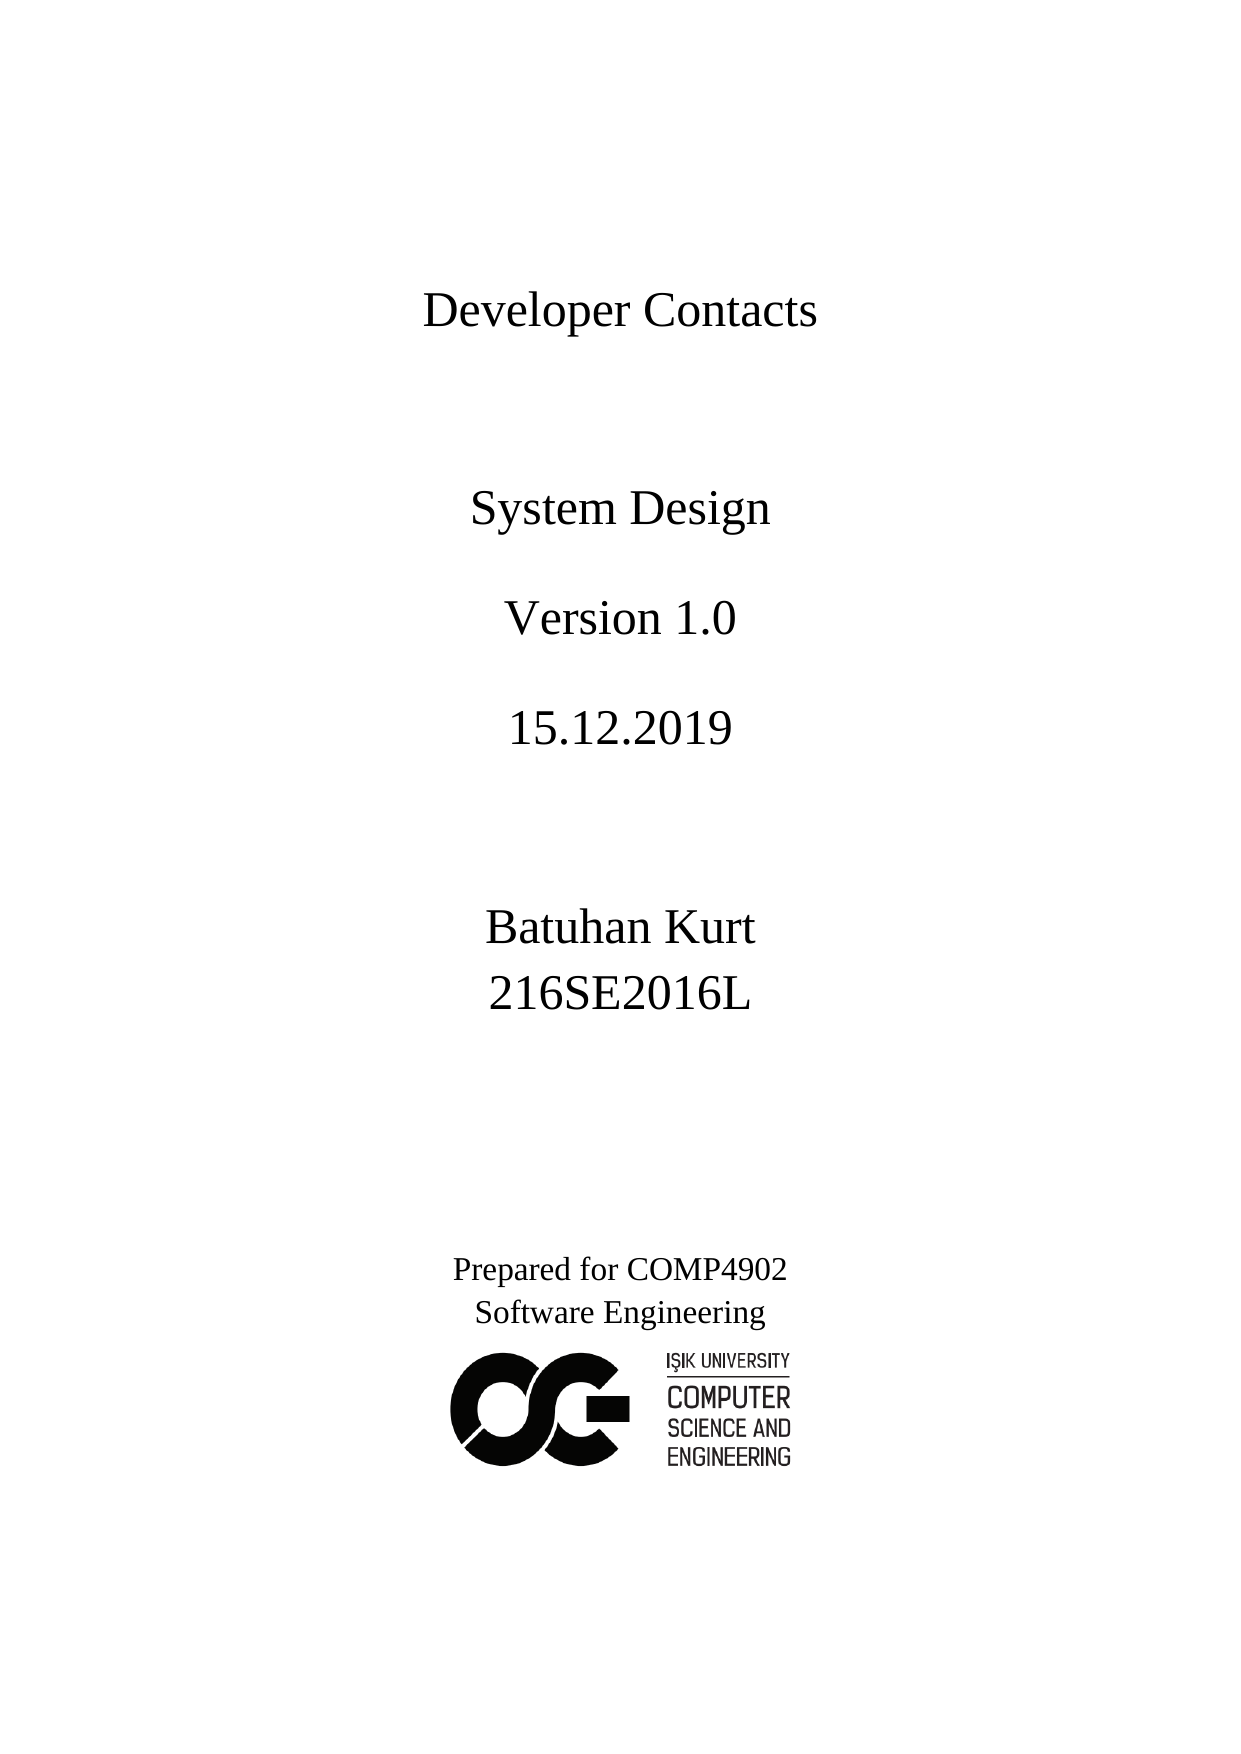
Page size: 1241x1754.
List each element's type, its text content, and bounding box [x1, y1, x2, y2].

text Prepared for COMP4902 [148, 1249, 1093, 1287]
text Software Engineering [148, 1293, 1093, 1331]
text 15.12.2019 [148, 698, 1093, 756]
text Batuhan Kurt [148, 896, 1093, 954]
text 216SE2016L [148, 962, 1093, 1020]
picture [446, 1336, 795, 1471]
text Developer Contacts [148, 280, 1093, 337]
text Version 1.0 [148, 588, 1093, 646]
text System Design [148, 478, 1093, 535]
